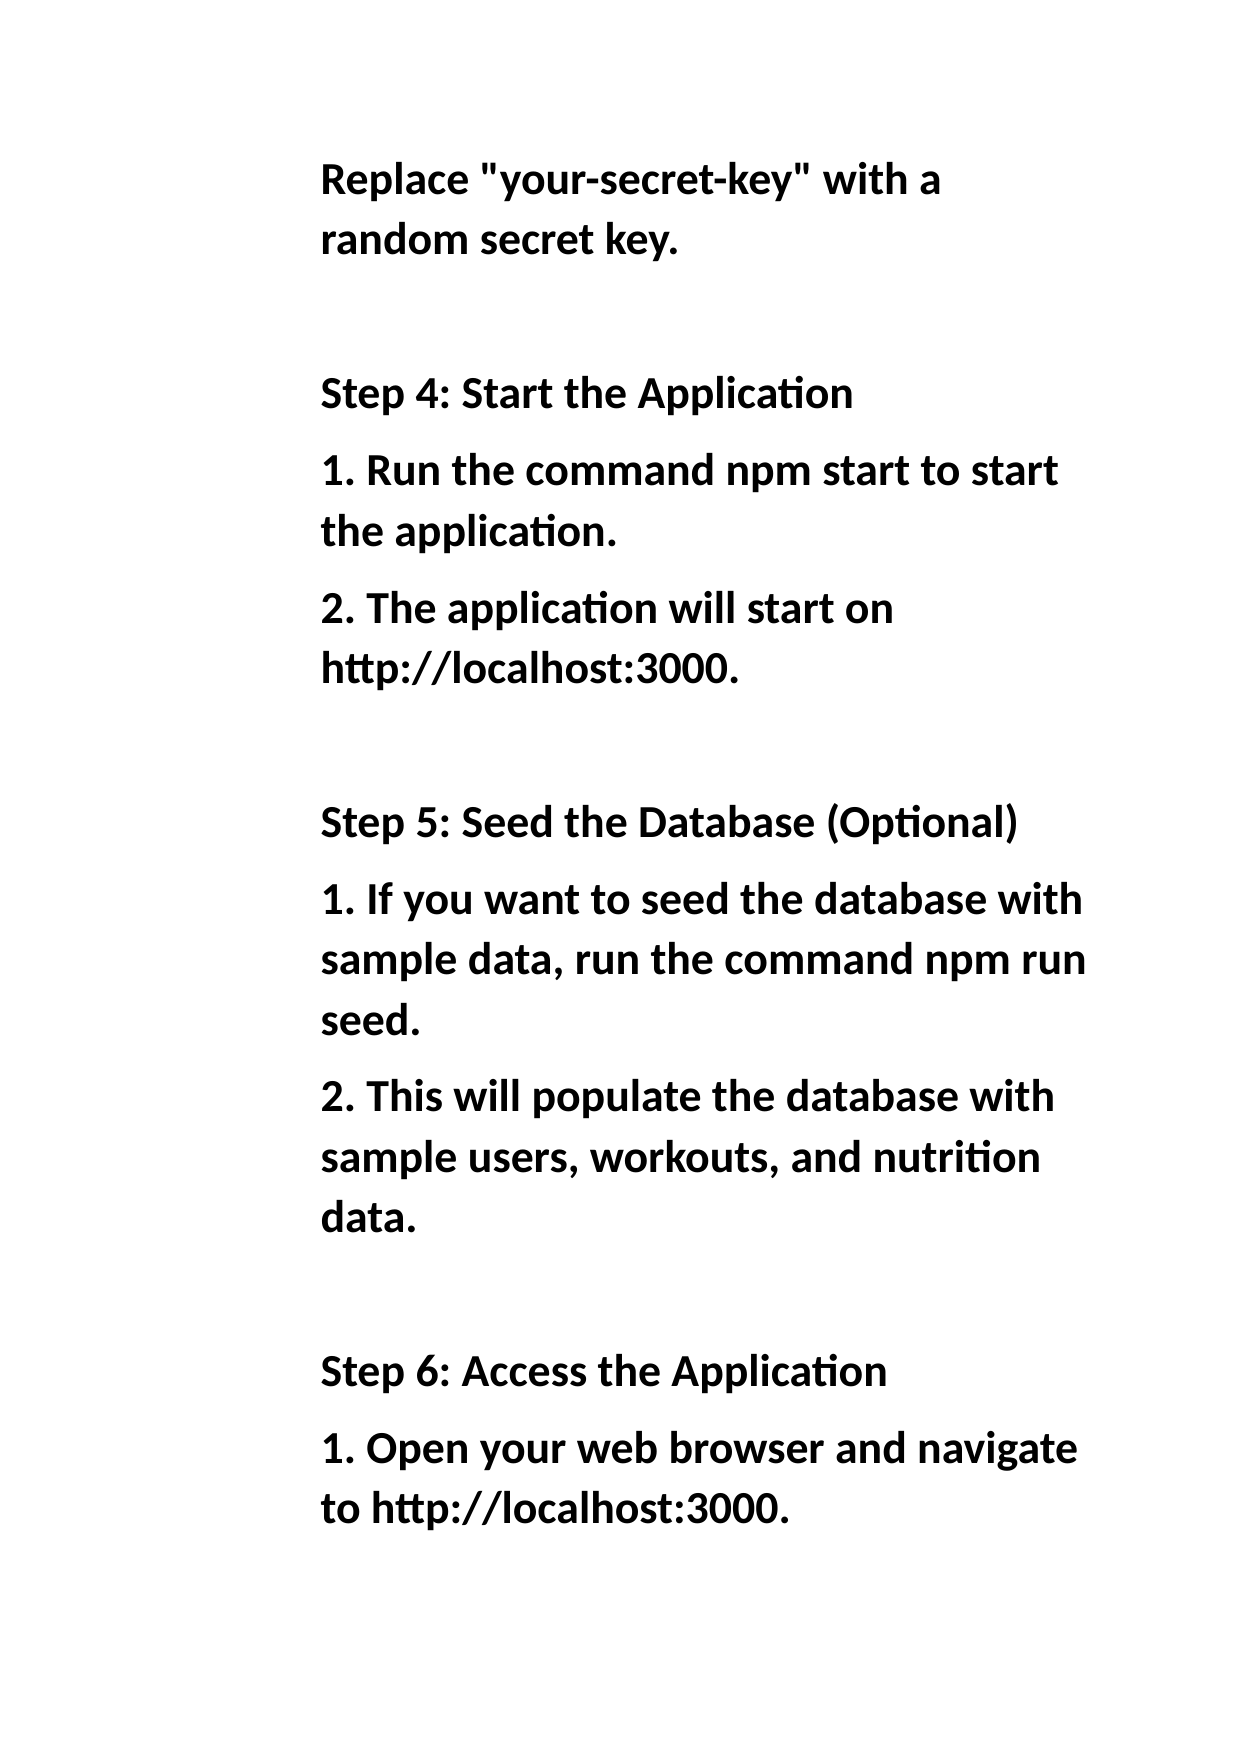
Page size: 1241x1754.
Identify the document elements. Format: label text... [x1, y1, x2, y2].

text 1. Run the command npm start to start the application. [320, 441, 1090, 557]
text Step 6: Access the Application [320, 1342, 1090, 1398]
text Step 4: Start the Application [320, 364, 1090, 420]
text 2. The application will start on http://localhost:3000. [320, 578, 1090, 695]
text 1. Open your web browser and navigate to http://localhost:3000. [320, 1419, 1090, 1535]
text Step 5: Seed the Database (Optional) [320, 793, 1090, 849]
text 2. This will populate the database with sample users, workouts, and nutrition data. [320, 1067, 1090, 1244]
text Replace "your-secret-key" with a random secret key. [320, 150, 1090, 266]
text 1. If you want to seed the database with sample data, run the command npm run seed. [320, 870, 1090, 1046]
